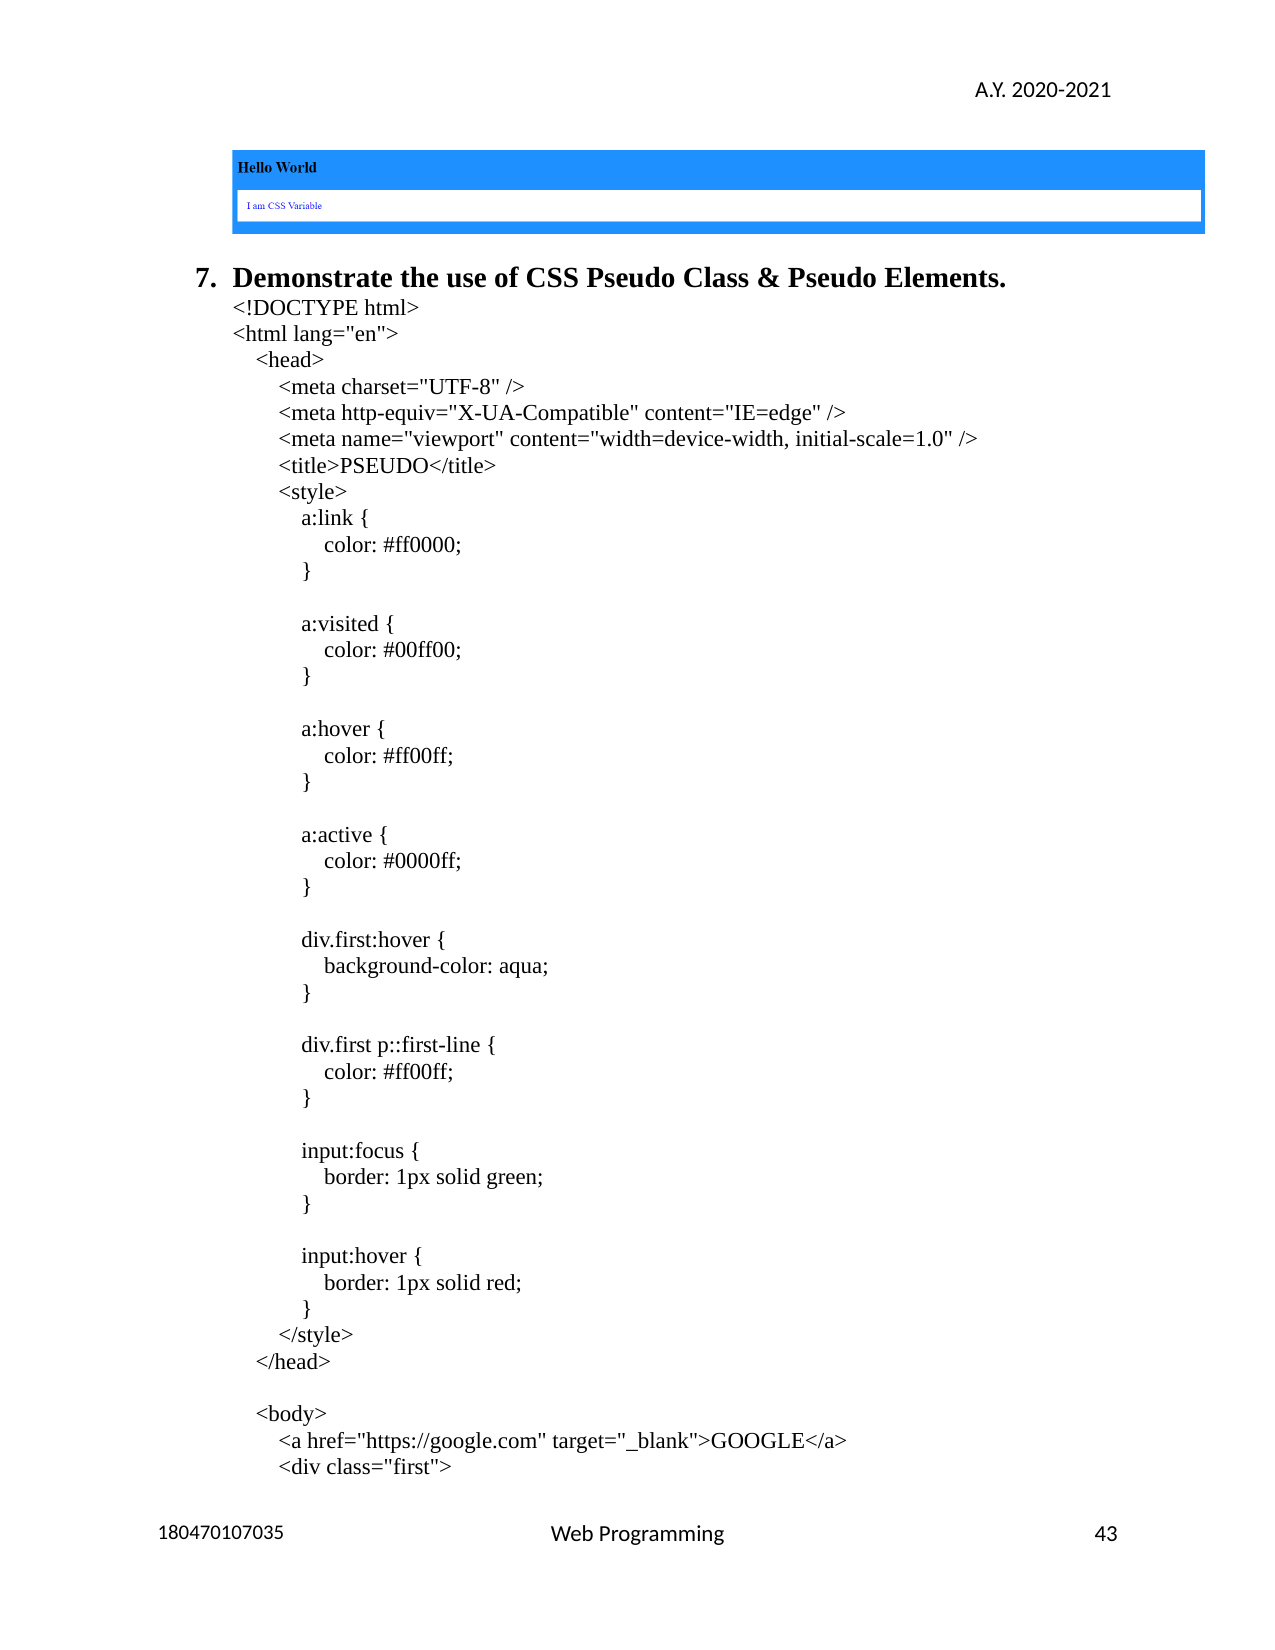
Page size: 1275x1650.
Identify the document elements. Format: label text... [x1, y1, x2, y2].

list } [232, 557, 1117, 583]
list } [232, 1190, 1117, 1216]
list input:focus { [232, 1137, 1117, 1163]
list <html lang="en"> [232, 320, 1117, 346]
list } [232, 768, 1117, 794]
list color: #0000ff; [232, 847, 1117, 873]
list div.first:hover { [232, 926, 1117, 952]
list } [232, 1084, 1117, 1111]
list color: #ff00ff; [232, 742, 1117, 768]
list border: 1px solid red; [232, 1269, 1117, 1295]
list <head> [232, 346, 1117, 373]
list } [232, 979, 1117, 1005]
list </style> [232, 1321, 1117, 1348]
list } [232, 873, 1117, 900]
list color: #00ff00; [232, 636, 1117, 663]
list <div class="first"> [232, 1453, 1117, 1479]
list <style> [232, 478, 1117, 504]
list <body> [232, 1401, 1117, 1427]
picture [232, 150, 1205, 234]
list </head> [232, 1348, 1117, 1374]
list <a href="https://google.com" target="_blank">GOOGLE</a> [232, 1427, 1117, 1453]
list <meta charset="UTF-8" /> [232, 373, 1117, 399]
list a:hover { [232, 715, 1117, 742]
list } [232, 663, 1117, 689]
list <meta name="viewport" content="width=device-width, initial-scale=1.0" /> [232, 425, 1117, 452]
list div.first p::first-line { [232, 1032, 1117, 1058]
list color: #ff00ff; [232, 1058, 1117, 1084]
list input:hover { [232, 1242, 1117, 1269]
list a:active { [232, 821, 1117, 847]
list a:visited { [232, 610, 1117, 636]
list <!DOCTYPE html> [232, 294, 1117, 320]
list a:link { [232, 504, 1117, 531]
list Demonstrate the use of CSS Pseudo Class & Pseudo Elements. [195, 260, 1117, 294]
list <title>PSEUDO</title> [232, 452, 1117, 478]
list <meta http-equiv="X-UA-Compatible" content="IE=edge" /> [232, 399, 1117, 425]
list border: 1px solid green; [232, 1163, 1117, 1190]
list background-color: aqua; [232, 952, 1117, 979]
list } [232, 1295, 1117, 1321]
list color: #ff0000; [232, 531, 1117, 557]
